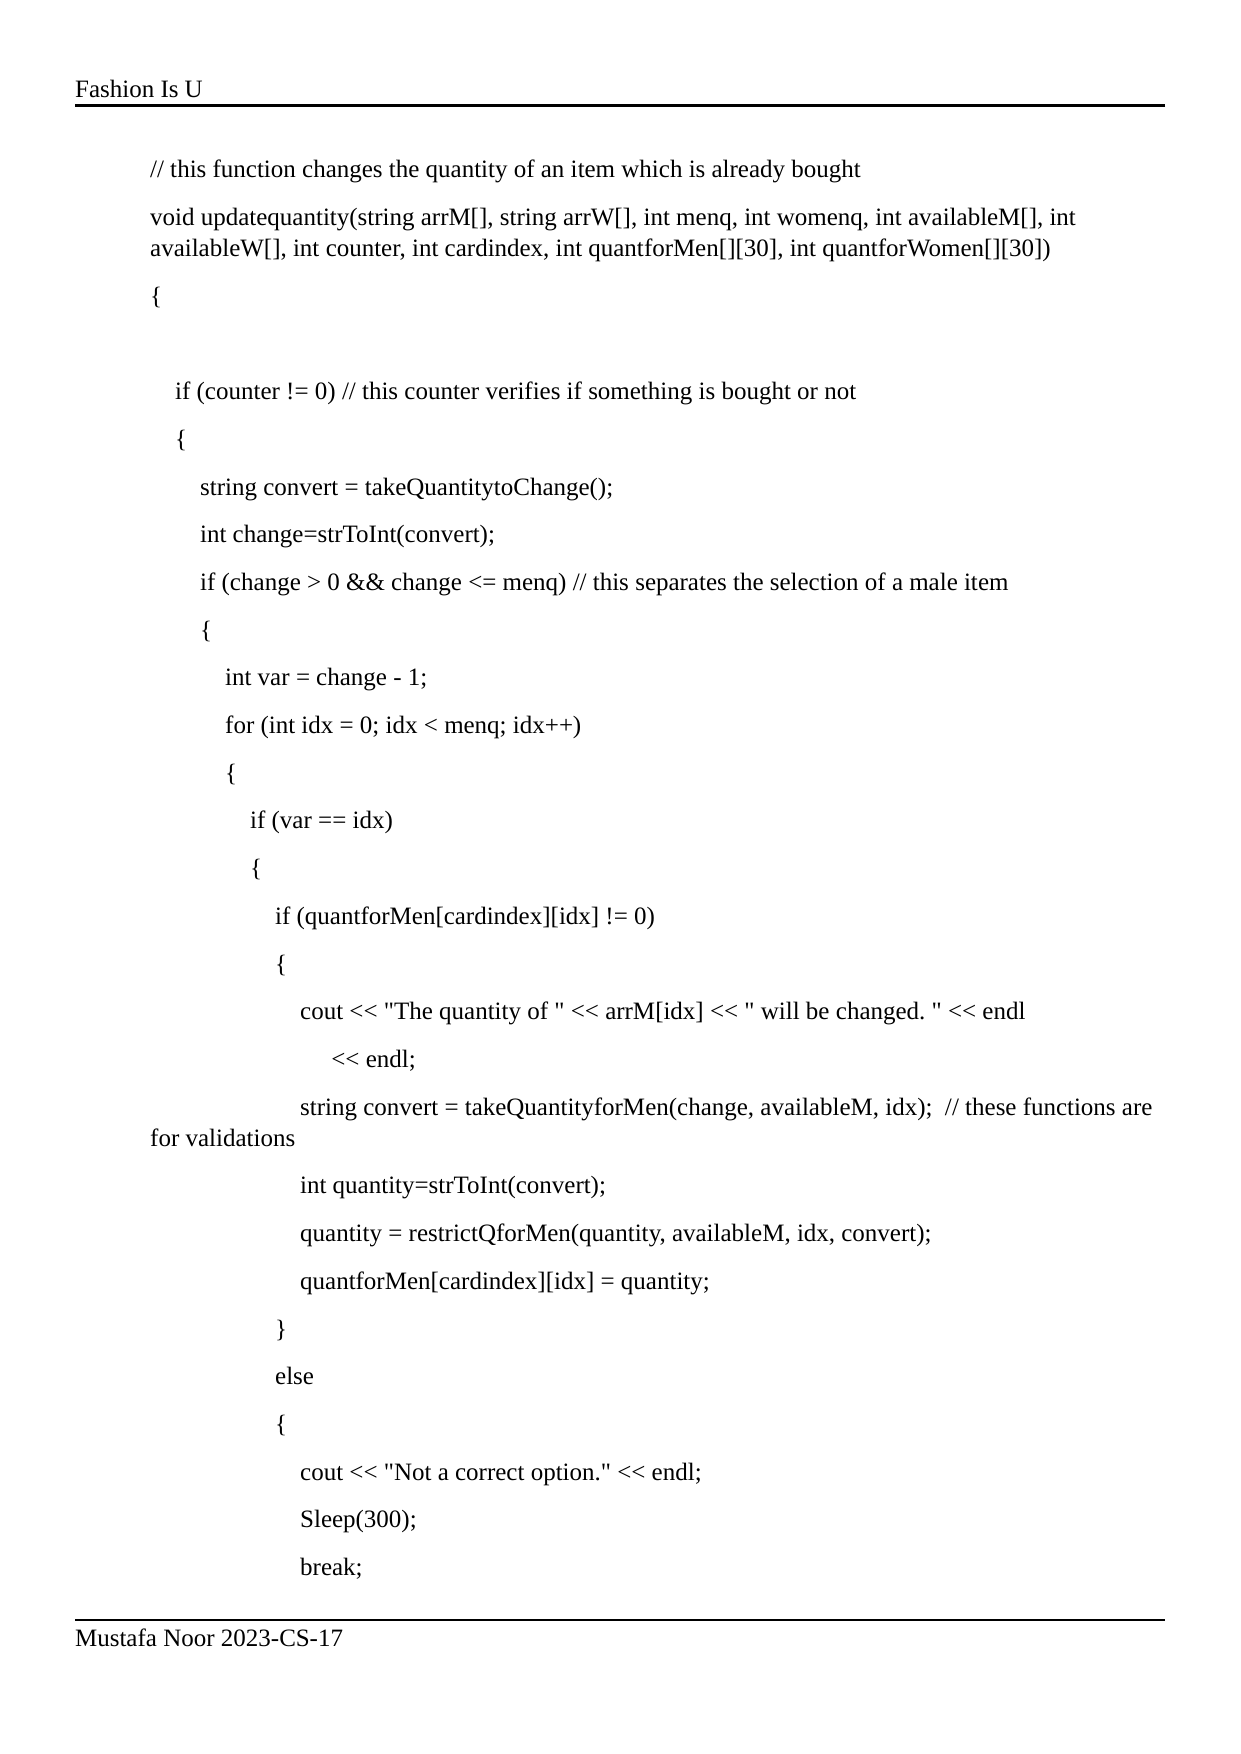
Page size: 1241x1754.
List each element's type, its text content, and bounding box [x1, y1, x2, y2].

text quantforMen[cardindex][idx] = quantity; [150, 1266, 1165, 1295]
text { [150, 949, 1165, 977]
text int var = change - 1; [150, 662, 1165, 691]
text int change=strToInt(convert); [150, 519, 1165, 548]
text cout << "The quantity of " << arrM[idx] << " will be changed. " << endl [150, 996, 1165, 1025]
text string convert = takeQuantityforMen(change, availableM, idx); // these functions are for validations [150, 1092, 1165, 1152]
text if (var == idx) [150, 806, 1165, 834]
text void updatequantity(string arrM[], string arrW[], int menq, int womenq, int availableM[], int availableW[], int counter, int cardindex, int quantforMen[][30], int quantforWomen[][30]) [150, 202, 1165, 262]
text } [150, 1314, 1165, 1342]
text Sleep(300); [150, 1504, 1165, 1533]
text { [150, 615, 1165, 643]
text for (int idx = 0; idx < menq; idx++) [150, 710, 1165, 739]
text break; [150, 1552, 1165, 1581]
text if (change > 0 && change <= menq) // this separates the selection of a male item [150, 567, 1165, 596]
text else [150, 1361, 1165, 1390]
text string convert = takeQuantitytoChange(); [150, 472, 1165, 500]
text { [150, 1409, 1165, 1438]
text { [150, 281, 1165, 309]
text { [150, 758, 1165, 787]
text if (counter != 0) // this counter verifies if something is bought or not [150, 376, 1165, 405]
text quantity = restrictQforMen(quantity, availableM, idx, convert); [150, 1218, 1165, 1247]
text if (quantforMen[cardindex][idx] != 0) [150, 901, 1165, 930]
text int quantity=strToInt(convert); [150, 1171, 1165, 1199]
text // this function changes the quantity of an item which is already bought [150, 154, 1165, 183]
text { [150, 853, 1165, 882]
text cout << "Not a correct option." << endl; [150, 1457, 1165, 1486]
text { [150, 424, 1165, 453]
text << endl; [150, 1044, 1165, 1073]
